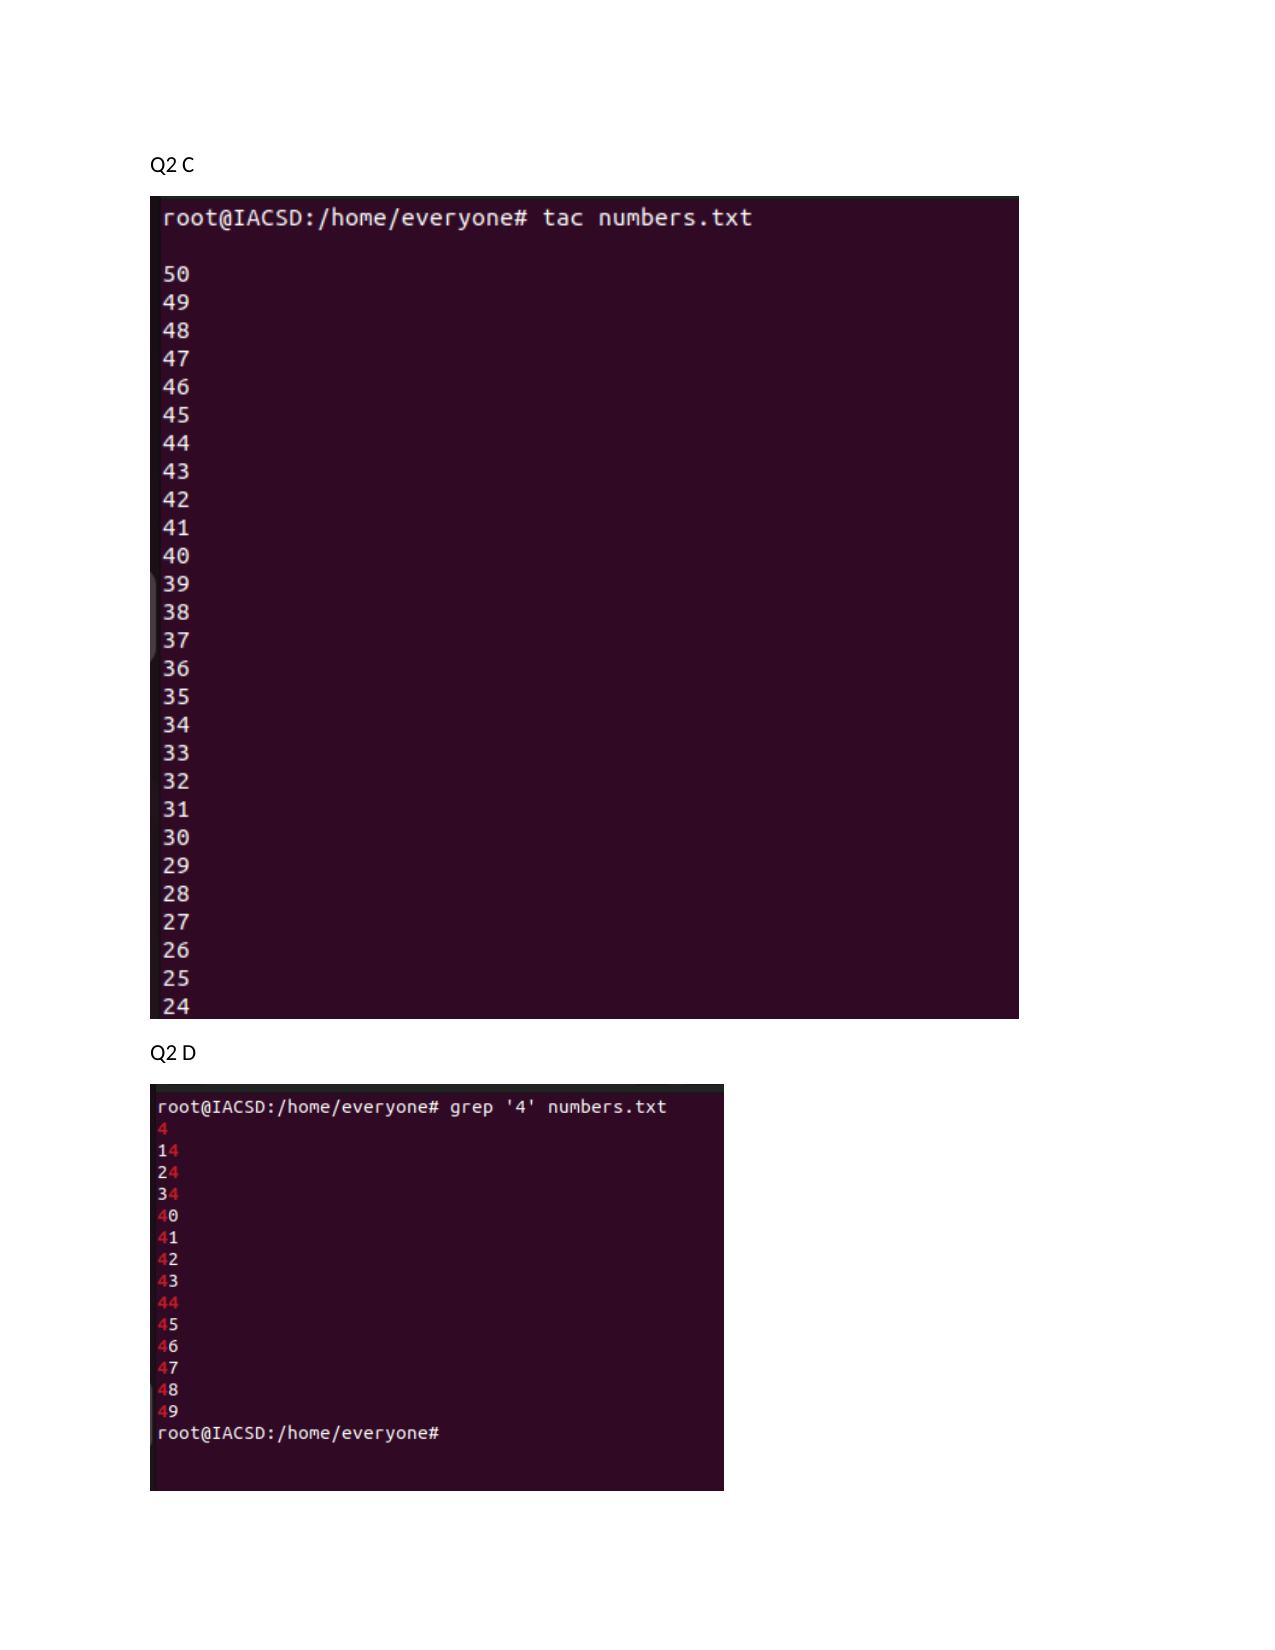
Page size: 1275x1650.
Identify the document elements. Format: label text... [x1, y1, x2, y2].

picture [150, 1084, 724, 1491]
text Q2 C [150, 150, 1125, 178]
picture [150, 196, 1019, 1019]
text Q2 D [150, 1038, 1125, 1066]
